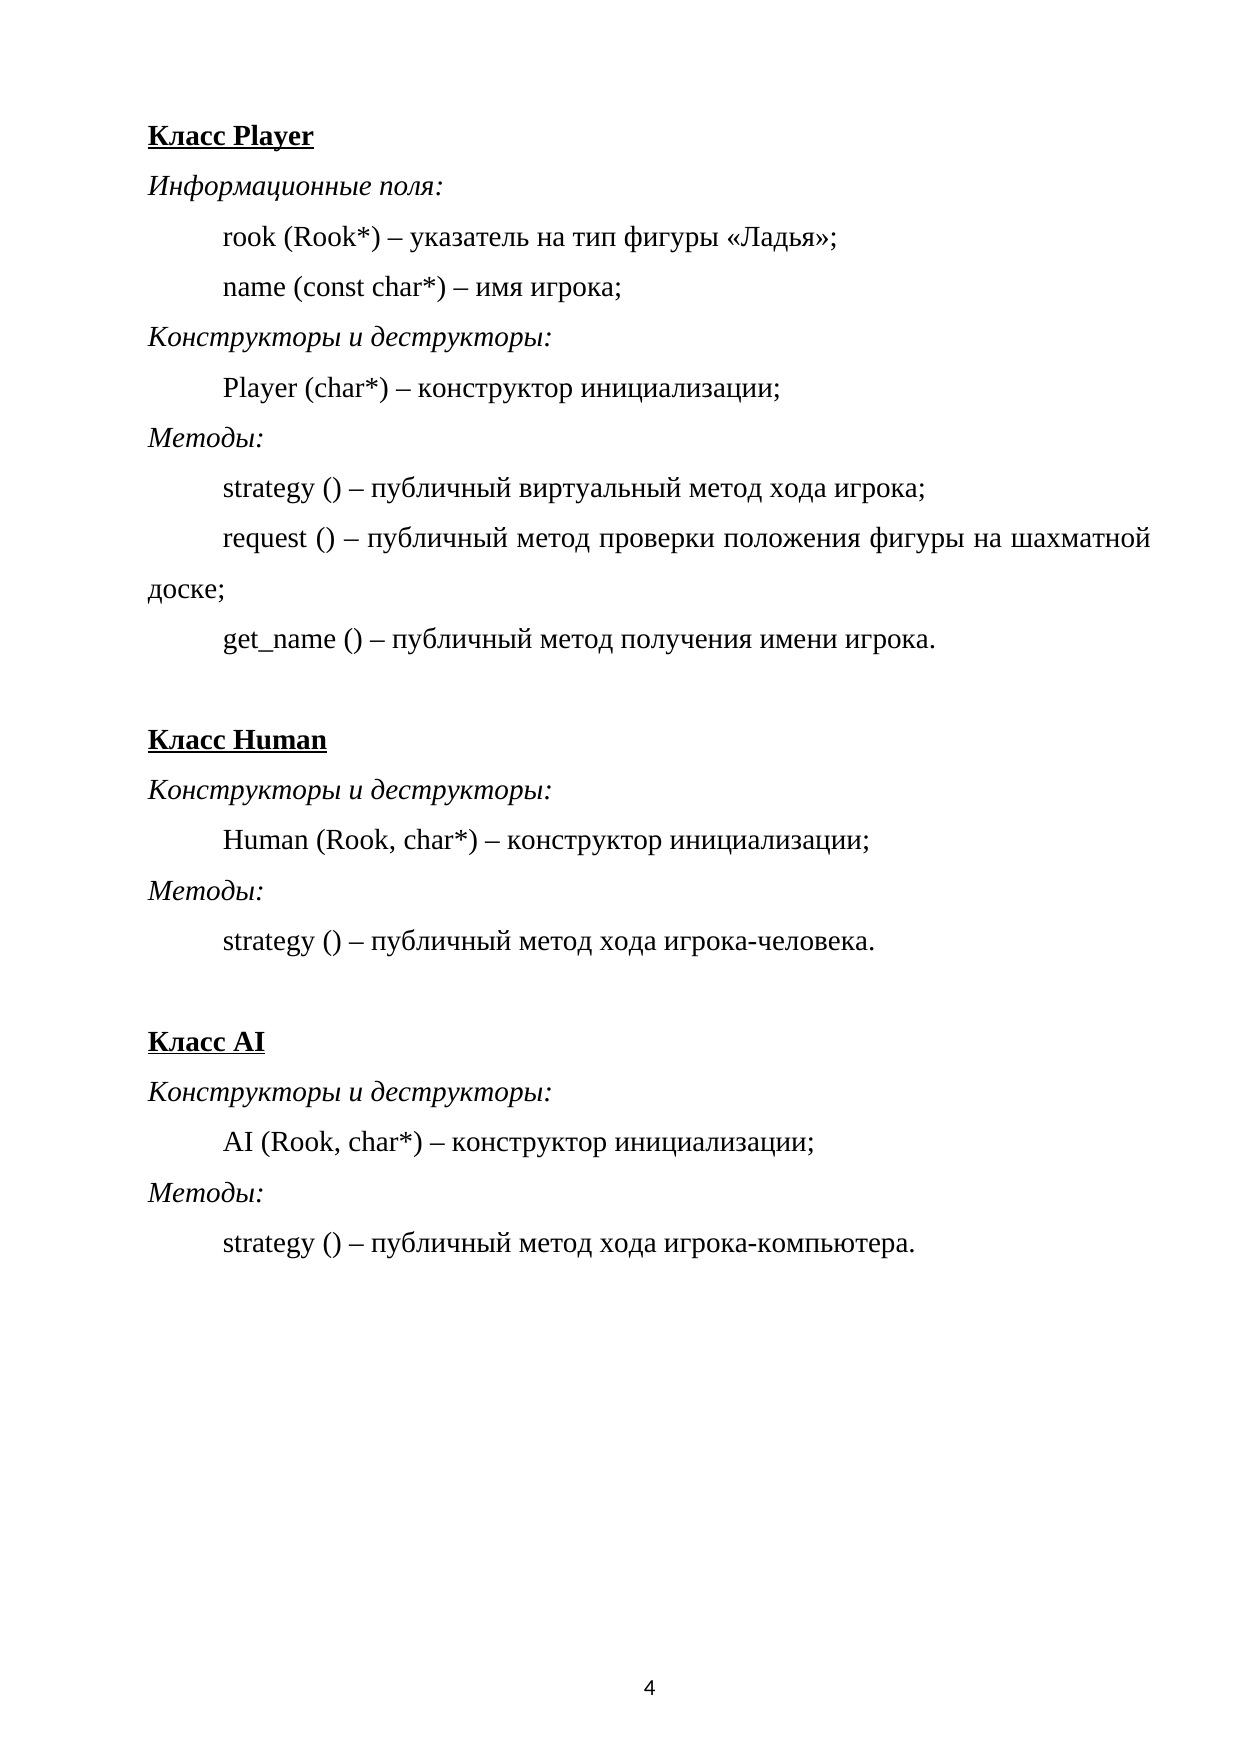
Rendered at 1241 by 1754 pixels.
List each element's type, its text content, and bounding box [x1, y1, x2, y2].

text Методы: [148, 873, 1152, 906]
text strategy () – публичный метод хода игрока-человека. [148, 923, 1152, 957]
text Конструкторы и деструкторы: [148, 772, 1152, 806]
text Класс Human [148, 722, 1152, 755]
text Информационные поля: [148, 168, 1152, 202]
text Player (char*) – конструктор инициализации; [148, 370, 1152, 403]
text Класс AI [148, 1024, 1152, 1057]
text Конструкторы и деструкторы: [148, 1074, 1152, 1108]
text strategy () – публичный метод хода игрока-компьютера. [148, 1225, 1152, 1258]
text request () – публичный метод проверки положения фигуры на шахматной доске; [148, 521, 1152, 604]
text Методы: [148, 1175, 1152, 1208]
text get_name () – публичный метод получения имени игрока. [148, 621, 1152, 655]
text rook (Rook*) – указатель на тип фигуры «Ладья»; [148, 219, 1152, 252]
text AI (Rook, char*) – конструктор инициализации; [148, 1124, 1152, 1158]
text strategy () – публичный виртуальный метод хода игрока; [148, 470, 1152, 504]
text Human (Rook, char*) – конструктор инициализации; [148, 822, 1152, 856]
text name (const char*) – имя игрока; [148, 269, 1152, 303]
text Класс Player [148, 118, 1152, 152]
text Методы: [148, 420, 1152, 453]
text Конструкторы и деструкторы: [148, 319, 1152, 353]
